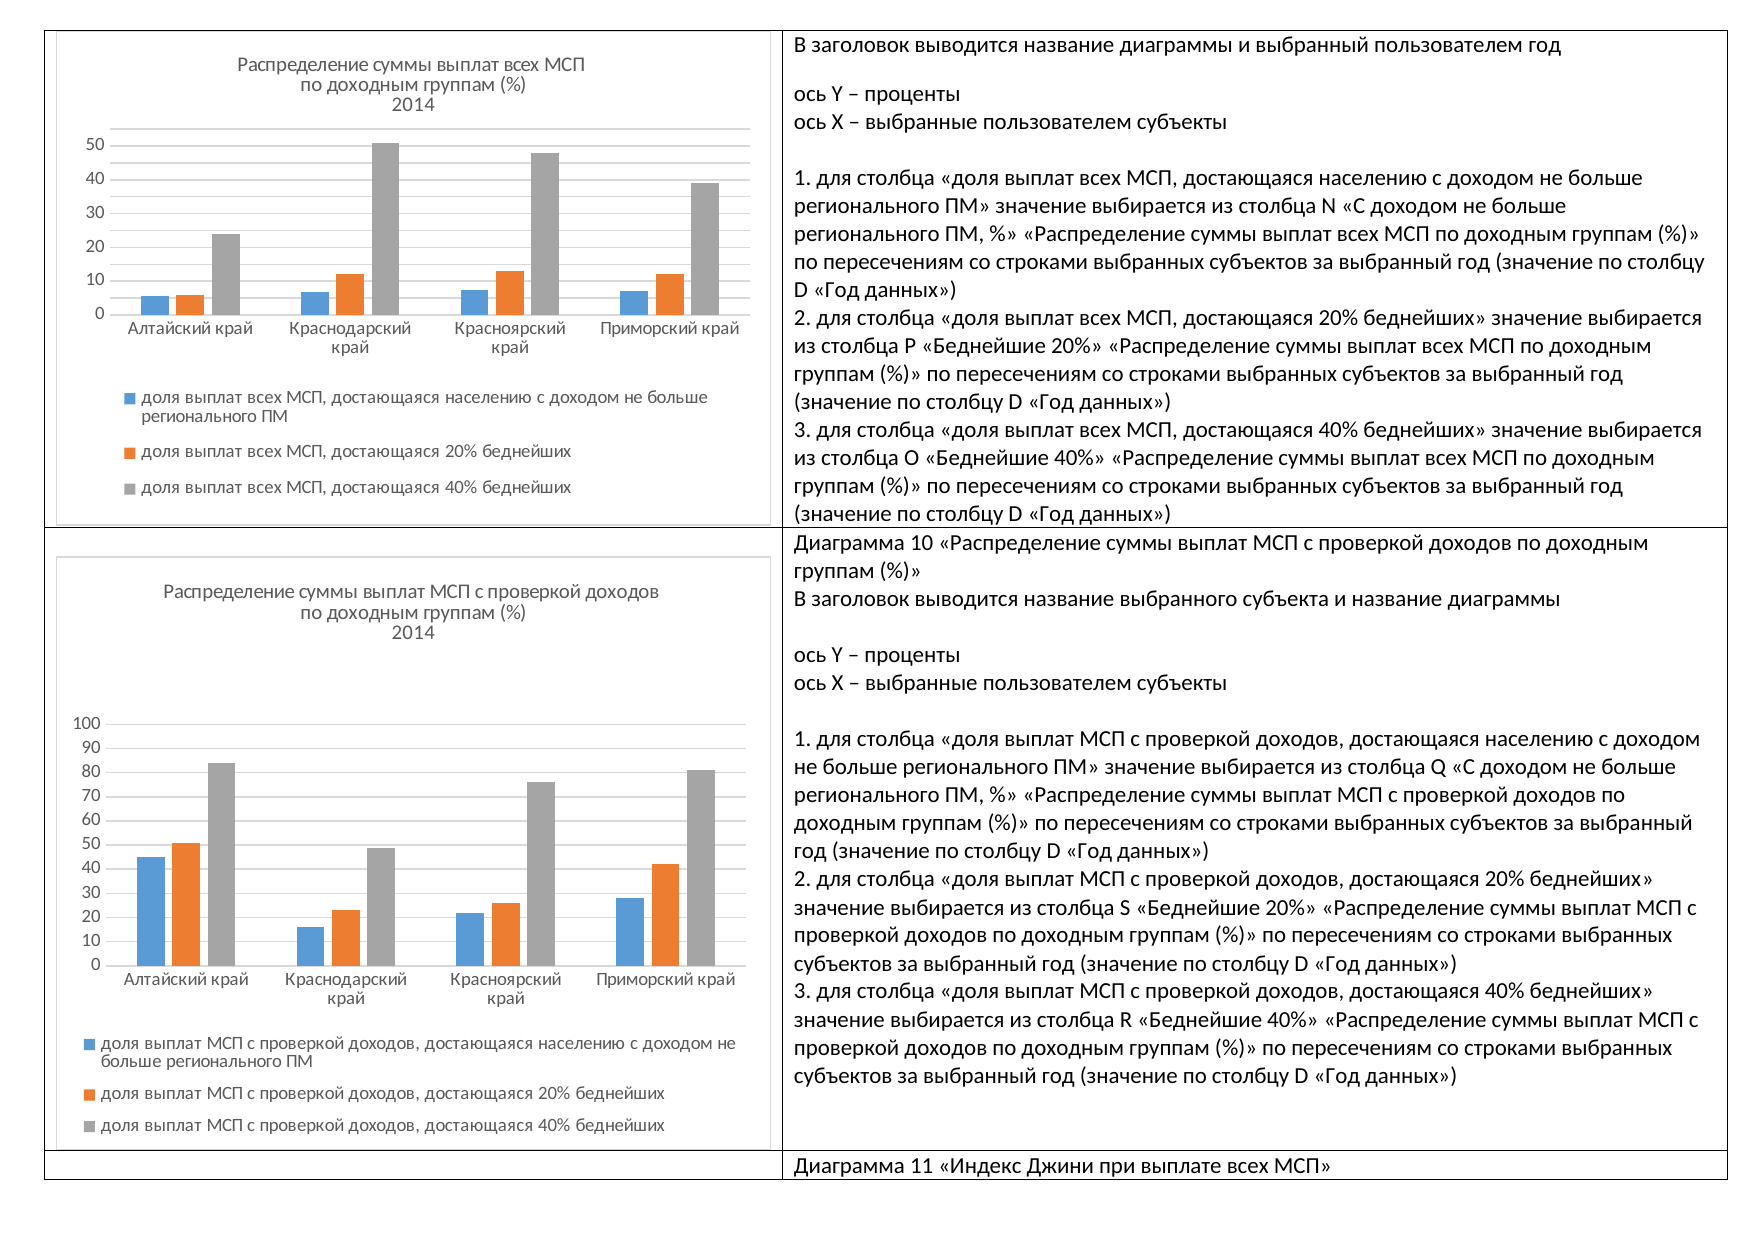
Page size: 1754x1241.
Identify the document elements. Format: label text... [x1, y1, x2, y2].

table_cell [783, 1151, 1727, 1179]
table_cell Диаграмма 10 «Распределение суммы выплат МСП с проверкой доходов по доходным группам (%)» В заголовок выводится название выбранного субъекта и название диаграммы ось Y – проценты ось X – выбранные пользователем субъекты 1. для столбца «доля выплат МСП с проверкой доходов, достающаяся населению с доходом не больше регионального ПМ» значение выбирается из столбца Q «С доходом не больше регионального ПМ, %» «Распределение суммы выплат МСП с проверкой доходов по доходным группам (%)» по пересечениям со строками выбранных субъектов за выбранный год (значение по столбцу D «Год данных») 2. для столбца «доля выплат МСП с проверкой доходов, достающаяся 20% беднейших» значение выбирается из столбца S «Беднейшие 20%» «Распределение суммы выплат МСП с проверкой доходов по доходным группам (%)» по пересечениям со строками выбранных субъектов за выбранный год (значение по столбцу D «Год данных») 3. для столбца «доля выплат МСП с проверкой доходов, достающаяся 40% беднейших» значение выбирается из столбца R «Беднейшие 40%» «Распределение суммы выплат МСП с проверкой доходов по доходным группам (%)» по пересечениям со строками выбранных субъектов за выбранный год (значение по столбцу D «Год данных») [783, 528, 1727, 1150]
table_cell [783, 31, 1727, 527]
table_cell [45, 1151, 782, 1179]
table_cell [45, 31, 782, 527]
table_cell [45, 528, 782, 1150]
